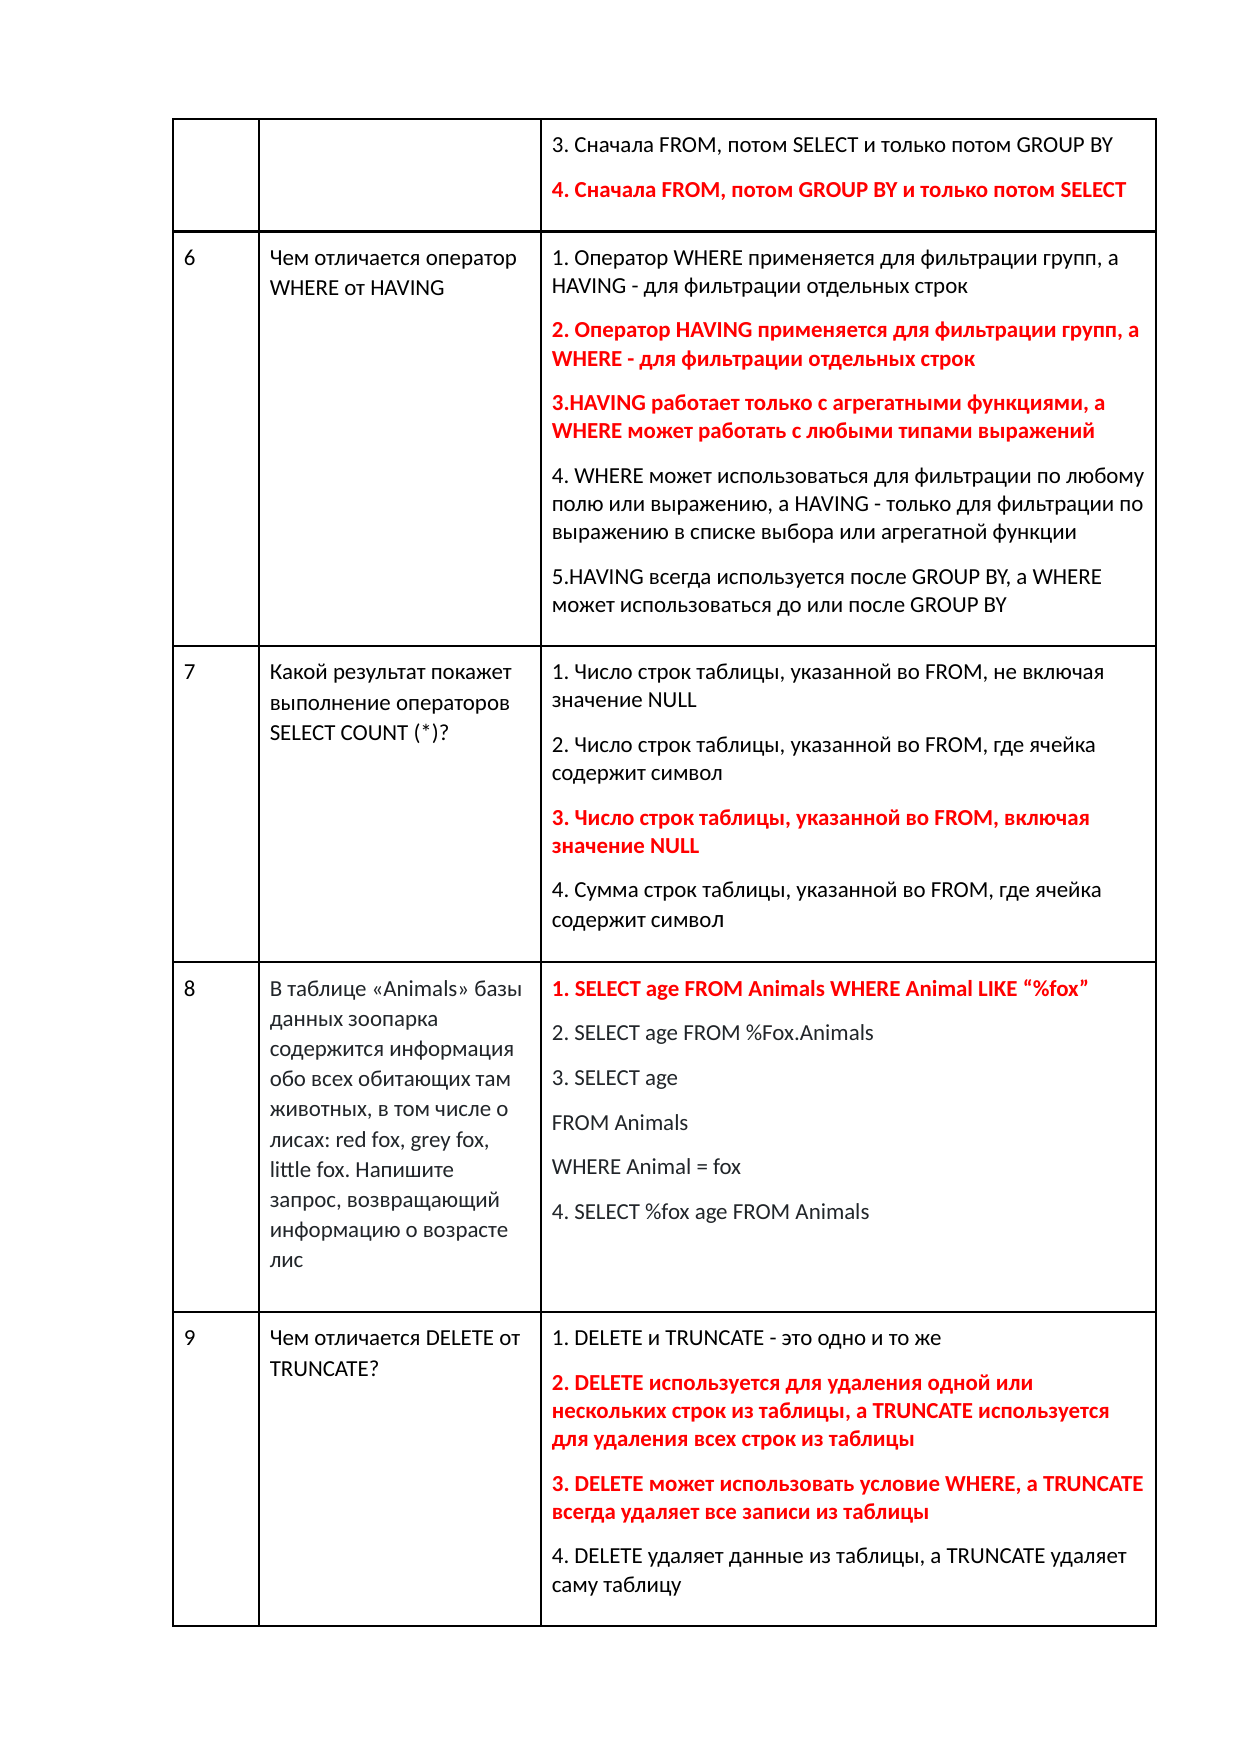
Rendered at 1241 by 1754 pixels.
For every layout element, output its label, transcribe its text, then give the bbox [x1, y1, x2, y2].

table_cell Чем отличается DELETE от TRUNCATE? [260, 1313, 540, 1625]
table_cell 5 [174, 120, 258, 230]
table_cell 1. Число строк таблицы, указанной во FROM, не включая значение NULL 2. Число строк таблицы, указанной во FROM, где ячейка содержит символ 3. Число строк таблицы, указанной во FROM, включая значение NULL 4. Сумма строк таблицы, указанной во FROM, где ячейка содержит символ [542, 647, 1155, 961]
table_cell 6 [174, 233, 258, 645]
table_cell 7 [174, 647, 258, 961]
table_cell 1. Оператор WHERE применяется для фильтрации групп, а HAVING - для фильтрации отдельных строк 2. Оператор HAVING применяется для фильтрации групп, а WHERE - для фильтрации отдельных строк 3.HAVING работает только с агрегатными функциями, а WHERE может работать с любыми типами выражений 4. WHERE может использоваться для фильтрации по любому полю или выражению, а HAVING - только для фильтрации по выражению в списке выбора или агрегатной функции 5.HAVING всегда используется после GROUP BY, а WHERE может использоваться до или после GROUP BY [542, 233, 1155, 645]
table_cell Какой результат покажет выполнение операторов SELECT COUNT (*)? [260, 647, 540, 961]
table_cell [260, 120, 540, 230]
table_cell В таблице «Animals» базы данных зоопарка содержится информация обо всех обитающих там животных, в том числе о лисах: red fox, grey fox, little fox. Напишите запрос, возвращающий информацию о возрасте лис [260, 963, 540, 1311]
table_cell 8 [174, 963, 258, 1311]
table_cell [542, 120, 1155, 230]
table_cell 1. SELECT age FROM Animals WHERE Animal LIKE “%fox” 2. SELECT age FROM %Fox.Animals 3. SELECT age FROM Animals WHERE Animal = fox 4. SELECT %fox age FROM Animals [542, 963, 1155, 1311]
table_cell 1. DELETE и TRUNCATE - это одно и то же 2. DELETE используется для удаления одной или нескольких строк из таблицы, а TRUNCATE используется для удаления всех строк из таблицы 3. DELETE может использовать условие WHERE, а TRUNCATE всегда удаляет все записи из таблицы 4. DELETE удаляет данные из таблицы, а TRUNCATE удаляет саму таблицу [542, 1313, 1155, 1625]
table_cell Чем отличается оператор WHERE от HAVING [260, 233, 540, 645]
table_cell 9 [174, 1313, 258, 1625]
